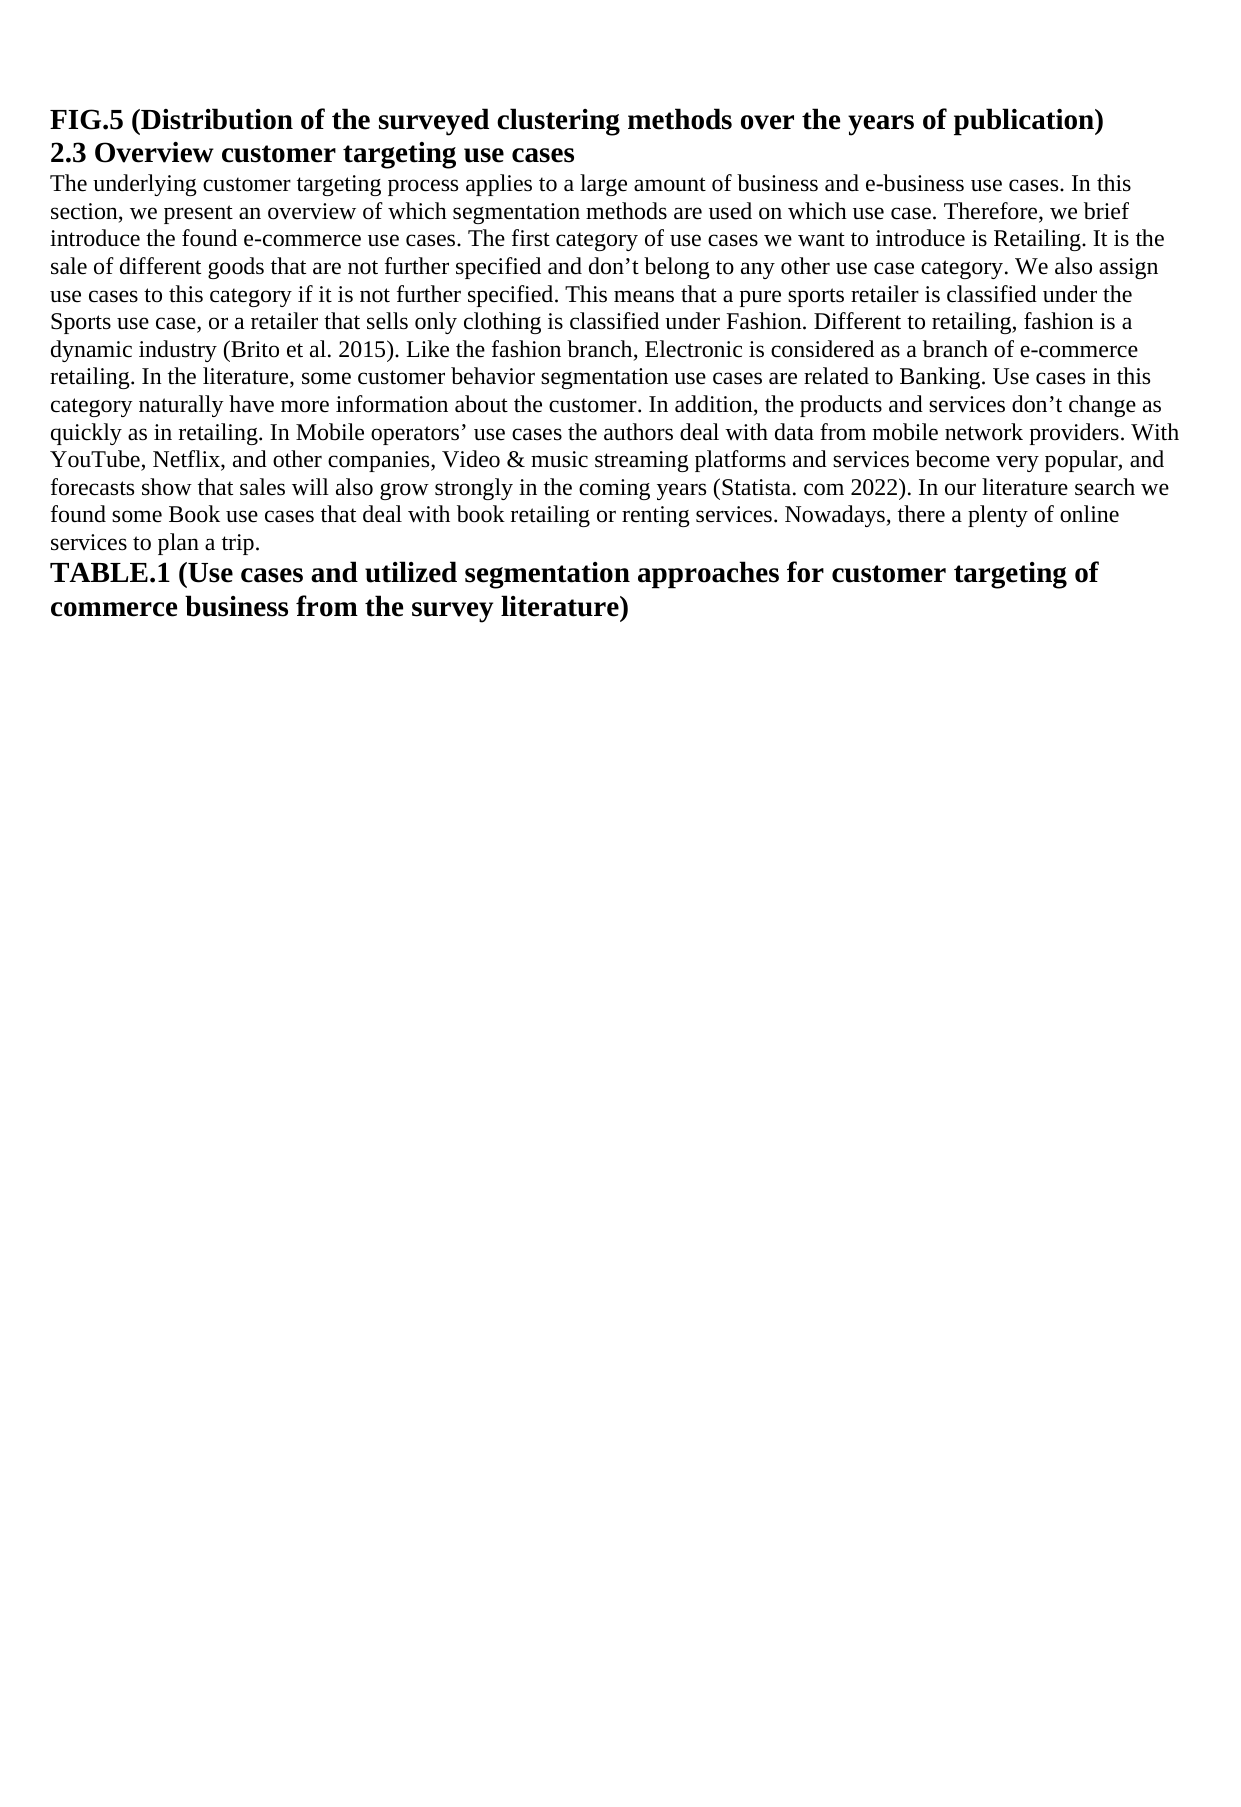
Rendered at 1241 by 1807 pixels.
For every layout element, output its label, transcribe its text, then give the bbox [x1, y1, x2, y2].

text TABLE.1 (Use cases and utilized segmentation approaches for customer targeting of commerce business from the survey literature) [50, 556, 1191, 623]
text 2.3 Overview customer targeting use cases [50, 136, 1191, 169]
text FIG.5 (Distribution of the surveyed clustering methods over the years of publication) [50, 102, 1191, 136]
text The underlying customer targeting process applies to a large amount of business and e-business use cases. In this section, we present an overview of which segmentation methods are used on which use case. Therefore, we brief introduce the found e-commerce use cases. The first category of use cases we want to introduce is Retailing. It is the sale of different goods that are not further specified and don’t belong to any other use case category. We also assign use cases to this category if it is not further specified. This means that a pure sports retailer is classified under the Sports use case, or a retailer that sells only clothing is classified under Fashion. Different to retailing, fashion is a dynamic industry (Brito et al. 2015). Like the fashion branch, Electronic is considered as a branch of e-commerce retailing. In the literature, some customer behavior segmentation use cases are related to Banking. Use cases in this category naturally have more information about the customer. In addition, the products and services don’t change as quickly as in retailing. In Mobile operators’ use cases the authors deal with data from mobile network providers. With YouTube, Netflix, and other companies, Video & music streaming platforms and services become very popular, and forecasts show that sales will also grow strongly in the coming years (Statista. com 2022). In our literature search we found some Book use cases that deal with book retailing or renting services. Nowadays, there a plenty of online services to plan a trip. [50, 169, 1191, 556]
